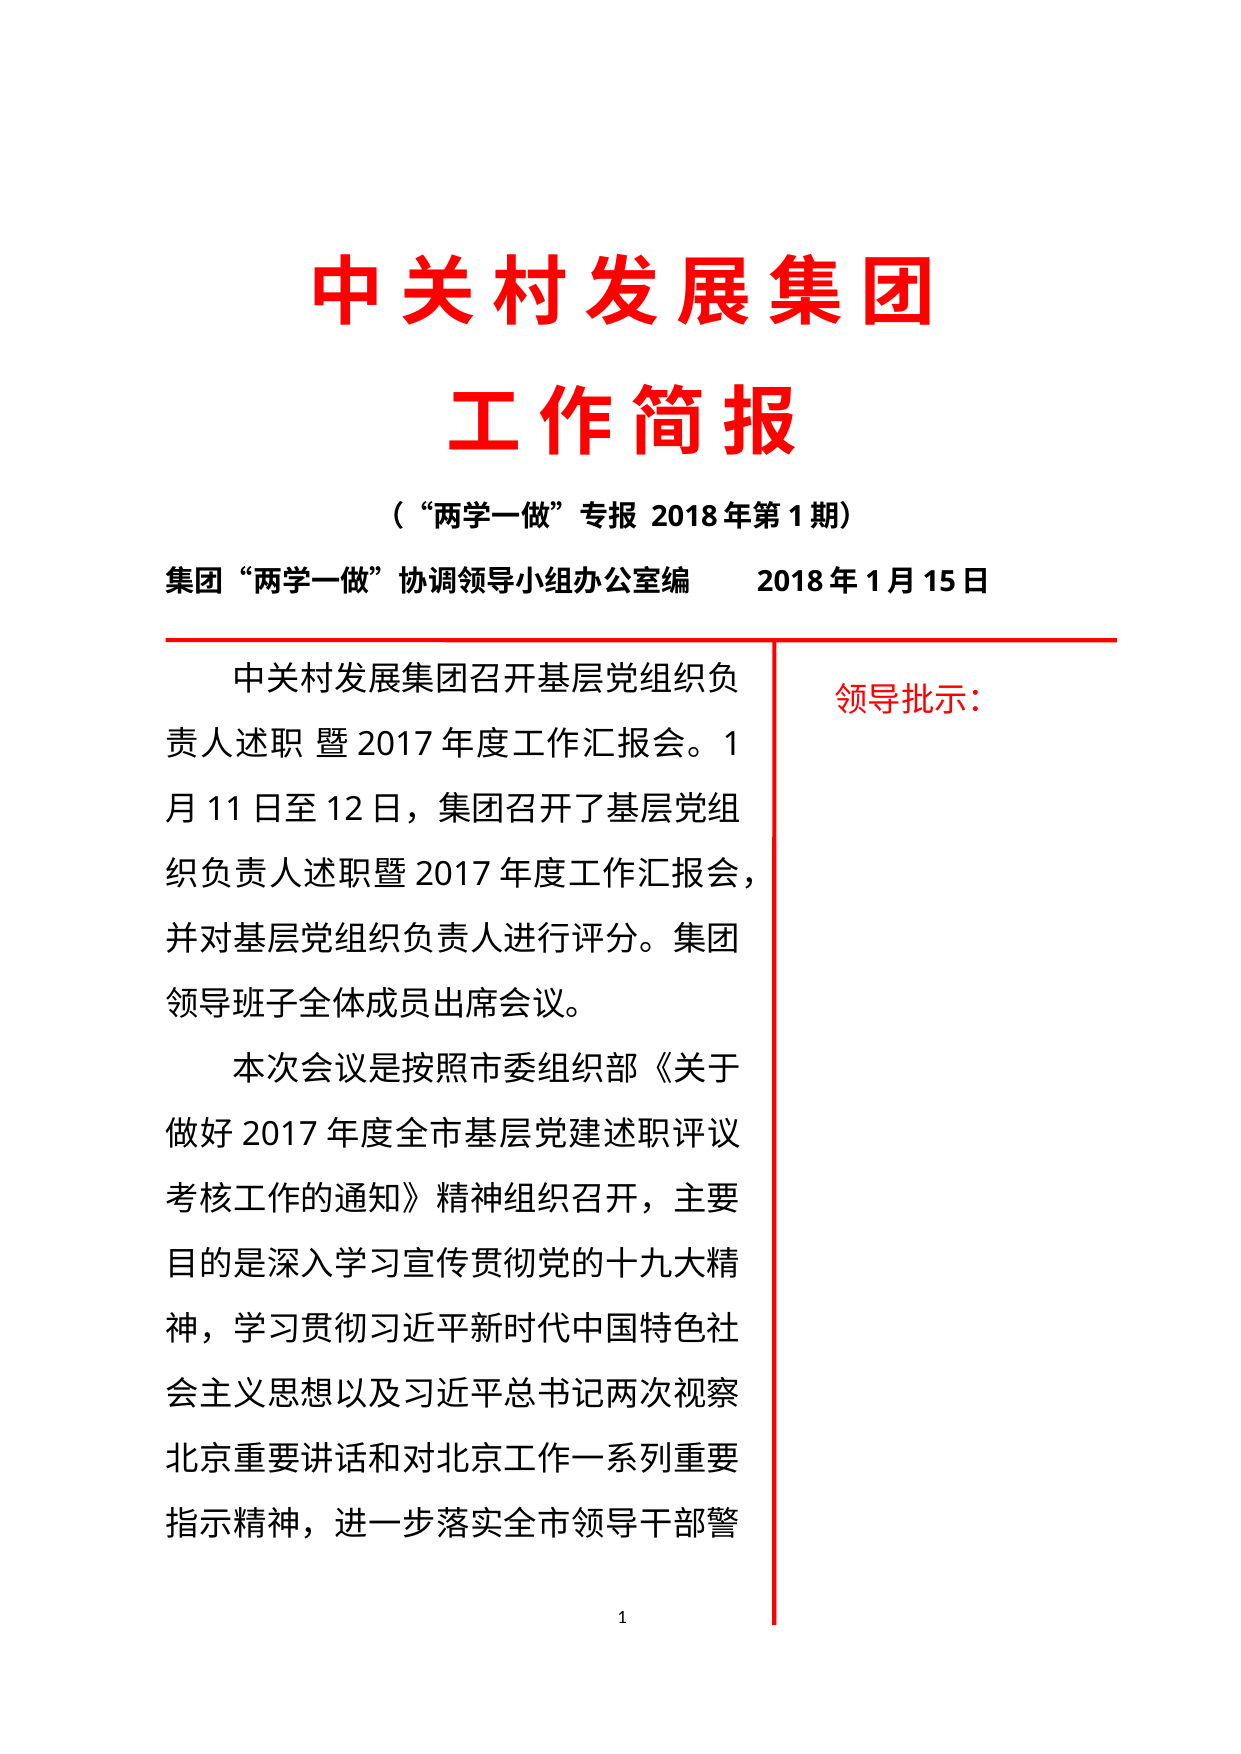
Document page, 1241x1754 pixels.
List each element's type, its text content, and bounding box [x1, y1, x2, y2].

text 集团“两学一做”协调领导小组办公室编 2018年 1月15日 [165, 546, 1125, 611]
text （“两学一做”专报 2018年第1期） [165, 481, 1078, 546]
text 中关村发展集团召开基层党组织负责人述职 暨2017年度工作汇报会。1月11日至12日，集团召开了基层党组织负责人述职暨2017年度工作汇报会，并对基层党组织负责人进行评分。集团领导班子全体成员出席会议。 [165, 643, 741, 1033]
text 工 作 简 报 [165, 351, 1078, 481]
text 中 关 村 发 展 集 团 [165, 221, 1078, 351]
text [165, 1033, 741, 1553]
